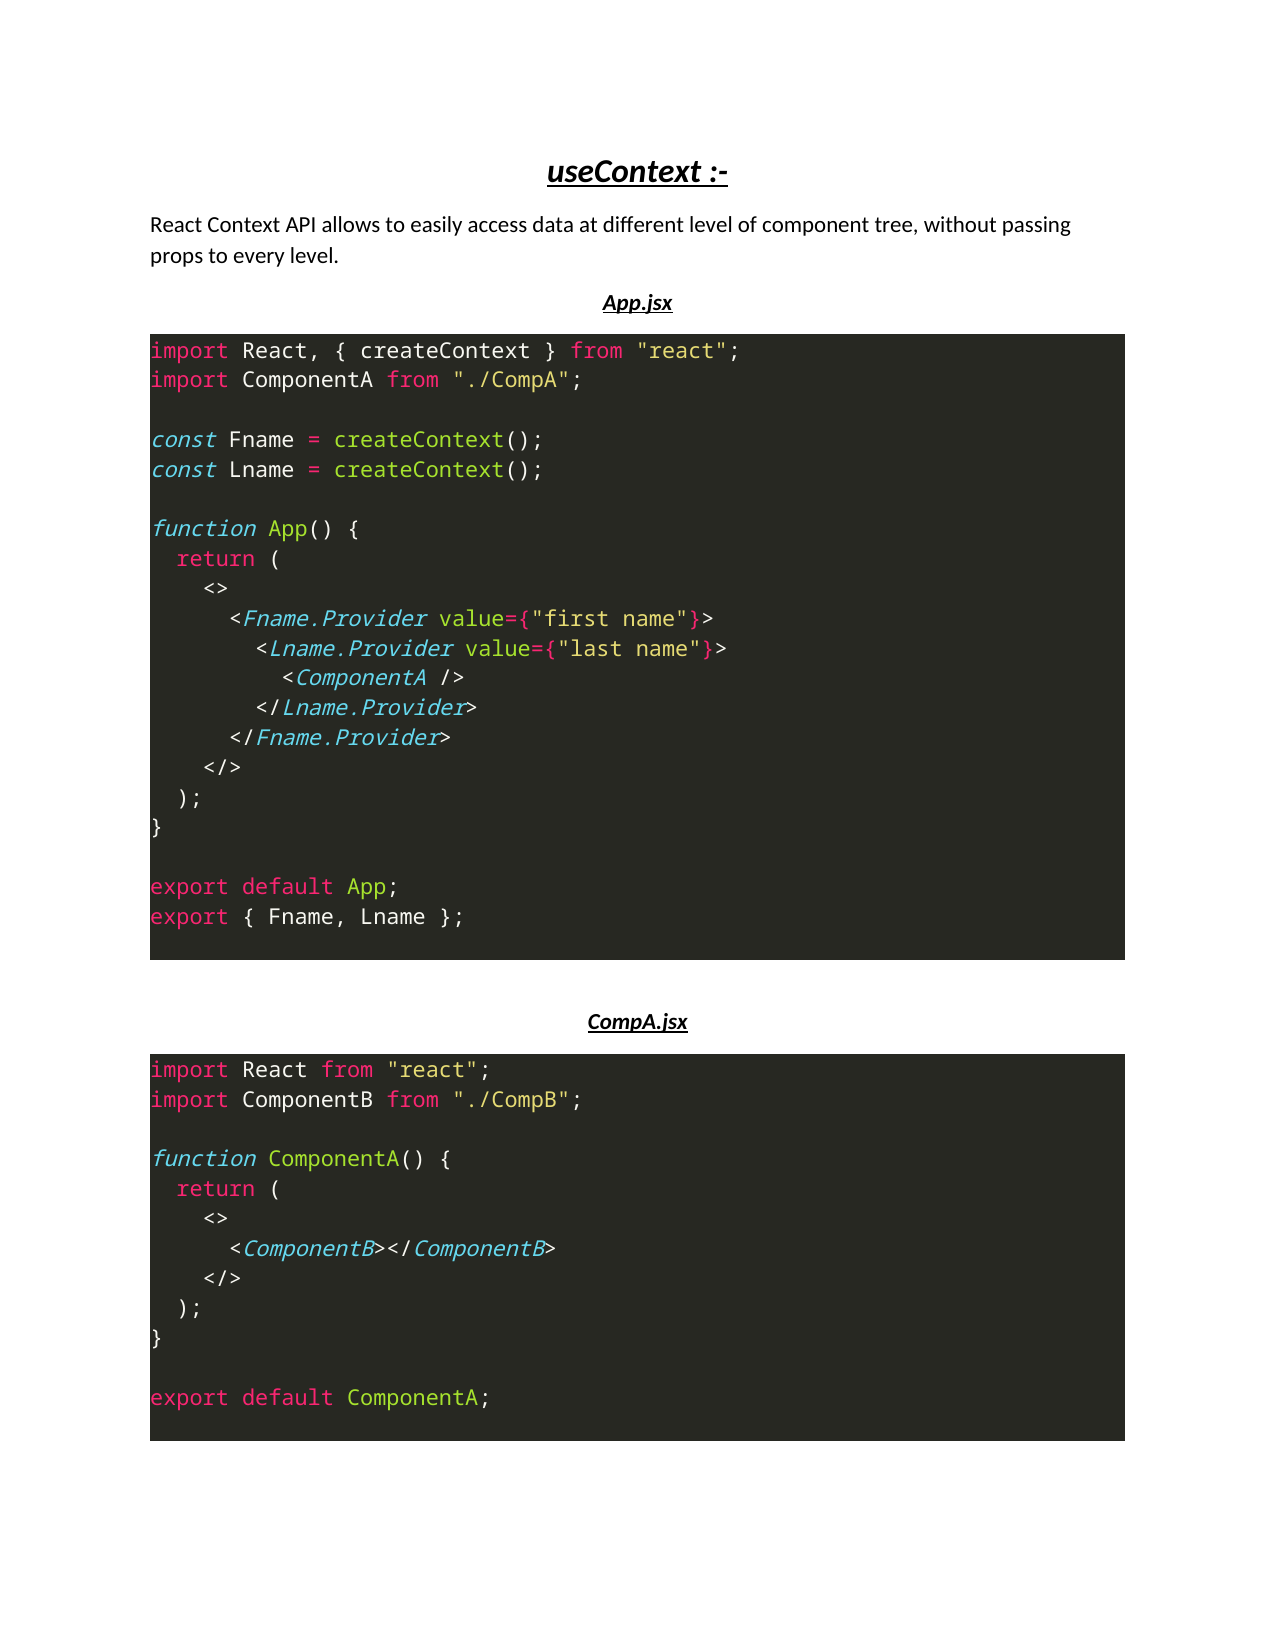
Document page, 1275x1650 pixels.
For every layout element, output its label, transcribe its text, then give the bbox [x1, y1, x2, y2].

text <Lname.Provider value={"last name"}> [150, 632, 1125, 662]
text const Lname = createContext(); [150, 454, 1125, 483]
text return ( [150, 1173, 1125, 1203]
text import React from "react"; [150, 1054, 1125, 1084]
text </> [150, 752, 1125, 781]
text useContext :- [150, 150, 1125, 191]
text export default App; [150, 871, 1125, 901]
text } [150, 811, 1125, 841]
text </Fname.Provider> [150, 722, 1125, 752]
text <ComponentA /> [150, 662, 1125, 692]
text </> [150, 1262, 1125, 1292]
text React Context API allows to easily access data at different level of component tree, without passing props to every level. [150, 211, 1125, 269]
text </Lname.Provider> [150, 692, 1125, 722]
text export { Fname, Lname }; [150, 901, 1125, 930]
text ); [150, 781, 1125, 811]
text <Fname.Provider value={"first name"}> [150, 603, 1125, 632]
text import ComponentA from "./CompA"; [150, 364, 1125, 394]
text function ComponentA() { [150, 1143, 1125, 1173]
text App.jsx [150, 288, 1125, 316]
text ); [150, 1292, 1125, 1322]
text <ComponentB></ComponentB> [150, 1233, 1125, 1262]
text } [150, 1322, 1125, 1352]
text <> [150, 573, 1125, 603]
text CompA.jsx [150, 1007, 1125, 1035]
text import React, { createContext } from "react"; [150, 334, 1125, 364]
text import ComponentB from "./CompB"; [150, 1084, 1125, 1113]
text function App() { [150, 513, 1125, 543]
text return ( [150, 543, 1125, 573]
text const Fname = createContext(); [150, 424, 1125, 454]
text export default ComponentA; [150, 1382, 1125, 1411]
text <> [150, 1203, 1125, 1233]
